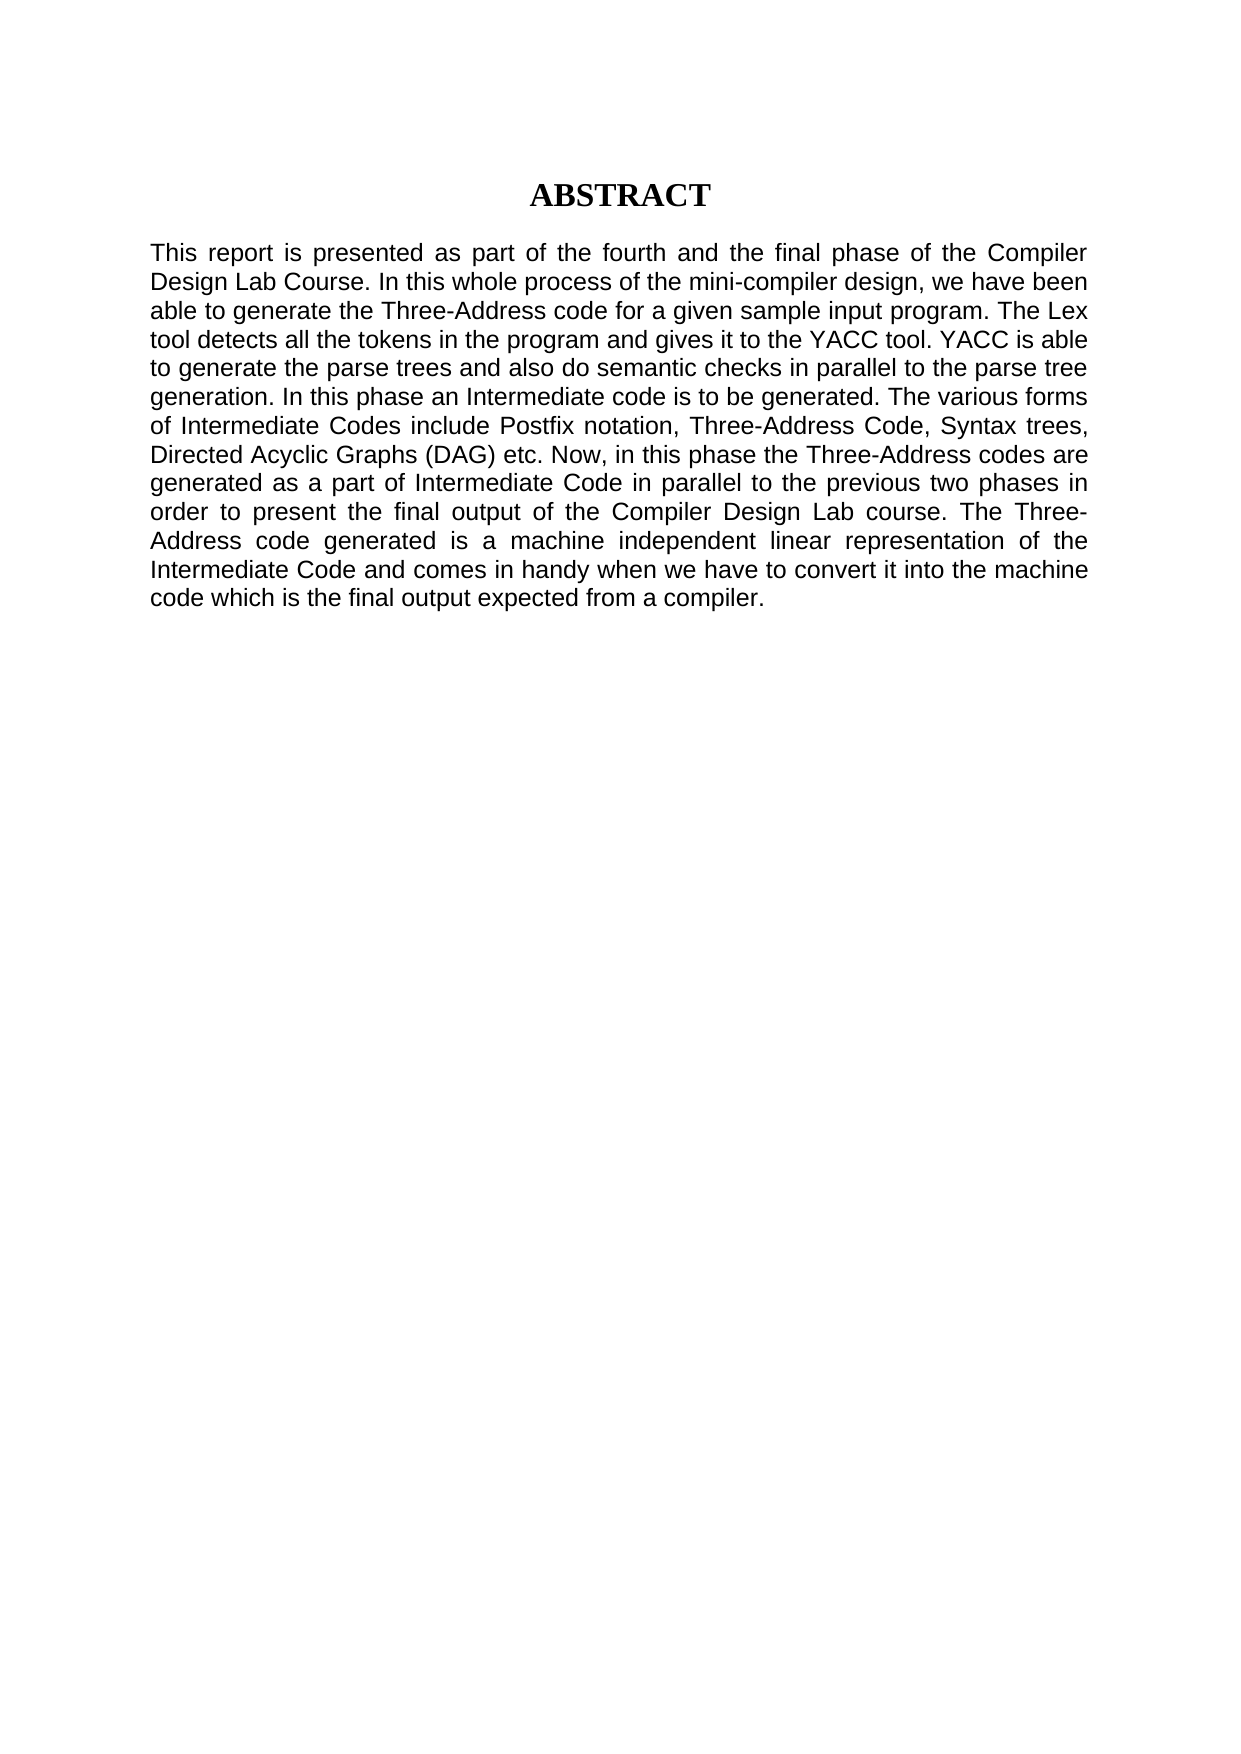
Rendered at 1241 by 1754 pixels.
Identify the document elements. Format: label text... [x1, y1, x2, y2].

text This report is presented as part of the fourth and the final phase of the Compiler Design Lab Course. In this whole process of the mini-compiler design, we have been able to generate the Three-Address code for a given sample input program. The Lex tool detects all the tokens in the program and gives it to the YACC tool. YACC is able to generate the parse trees and also do semantic checks in parallel to the parse tree generation. In this phase an Intermediate code is to be generated. The various forms of Intermediate Codes include Postfix notation, Three-Address Code, Syntax trees, Directed Acyclic Graphs (DAG) etc. Now, in this phase the Three-Address codes are generated as a part of Intermediate Code in parallel to the previous two phases in order to present the final output of the Compiler Design Lab course. The Three-Address code generated is a machine independent linear representation of the Intermediate Code and comes in handy when we have to convert it into the machine code which is the final output expected from a compiler. [150, 238, 1090, 612]
text ABSTRACT [150, 175, 1090, 213]
